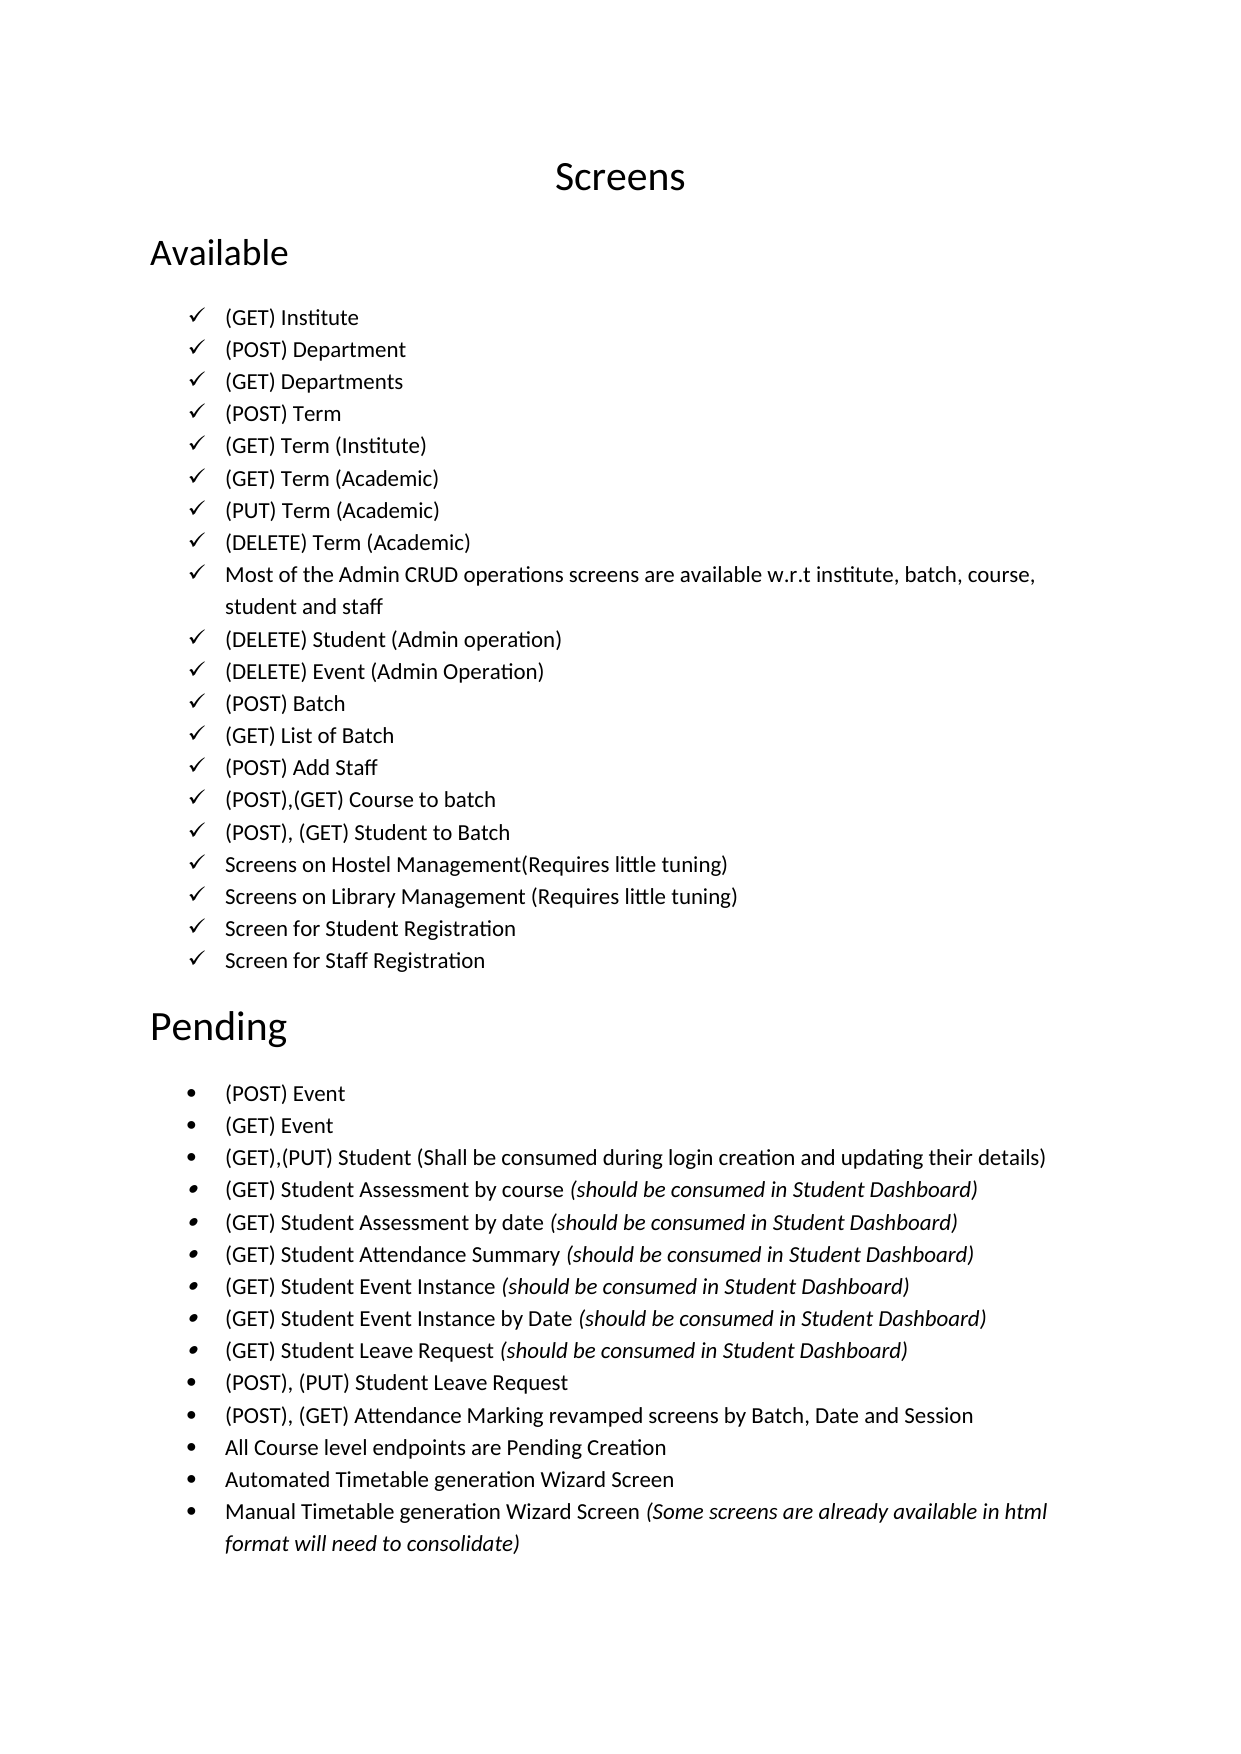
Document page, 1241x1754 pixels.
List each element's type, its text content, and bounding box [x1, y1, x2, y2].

list Screen for Staff Registration [187, 947, 1090, 974]
list (POST), (PUT) Student Leave Request [187, 1368, 1090, 1397]
list (GET) Term (Institute) [187, 432, 1090, 459]
list (POST) Department [187, 335, 1090, 363]
list (GET) Student Assessment by date (should be consumed in Student Dashboard) [187, 1208, 1090, 1236]
list (GET) Student Assessment by course (should be consumed in Student Dashboard) [187, 1175, 1090, 1203]
list All Course level endpoints are Pending Creation [187, 1433, 1090, 1461]
list (POST) Term [187, 399, 1090, 427]
list (GET) Institute [187, 303, 1090, 331]
list (GET),(PUT) Student (Shall be consumed during login creation and updating their details) [187, 1143, 1090, 1171]
list (GET) Student Event Instance (should be consumed in Student Dashboard) [187, 1272, 1090, 1300]
list Automated Timetable generation Wizard Screen [187, 1465, 1090, 1493]
list (DELETE) Term (Academic) [187, 528, 1090, 556]
list (GET) Departments [187, 367, 1090, 395]
text Available [150, 229, 1090, 275]
list Manual Timetable generation Wizard Screen (Some screens are already available in html format will need to consolidate) [187, 1497, 1090, 1557]
list Screen for Student Registration [187, 914, 1090, 942]
list (GET) Student Leave Request (should be consumed in Student Dashboard) [187, 1336, 1090, 1364]
list (GET) Student Attendance Summary (should be consumed in Student Dashboard) [187, 1240, 1090, 1268]
list (GET) Student Event Instance by Date (should be consumed in Student Dashboard) [187, 1304, 1090, 1332]
list (POST) Batch [187, 689, 1090, 717]
list (GET) List of Batch [187, 721, 1090, 749]
list (POST), (GET) Student to Batch [187, 818, 1090, 846]
list Screens on Hostel Management(Requires little tuning) [187, 850, 1090, 878]
list (PUT) Term (Academic) [187, 496, 1090, 524]
text Pending [150, 999, 1090, 1050]
list (POST) Add Staff [187, 753, 1090, 781]
text Screens [150, 150, 1090, 201]
list (POST) Event [187, 1079, 1090, 1107]
list Most of the Admin CRUD operations screens are available w.r.t institute, batch, course, student and staff [187, 560, 1090, 621]
list Screens on Library Management (Requires little tuning) [187, 882, 1090, 910]
list (POST), (GET) Attendance Marking revamped screens by Batch, Date and Session [187, 1401, 1090, 1429]
list (DELETE) Student (Admin operation) [187, 625, 1090, 653]
list (GET) Event [187, 1111, 1090, 1139]
list (DELETE) Event (Admin Operation) [187, 657, 1090, 685]
list (POST),(GET) Course to batch [187, 786, 1090, 814]
list (GET) Term (Academic) [187, 464, 1090, 492]
